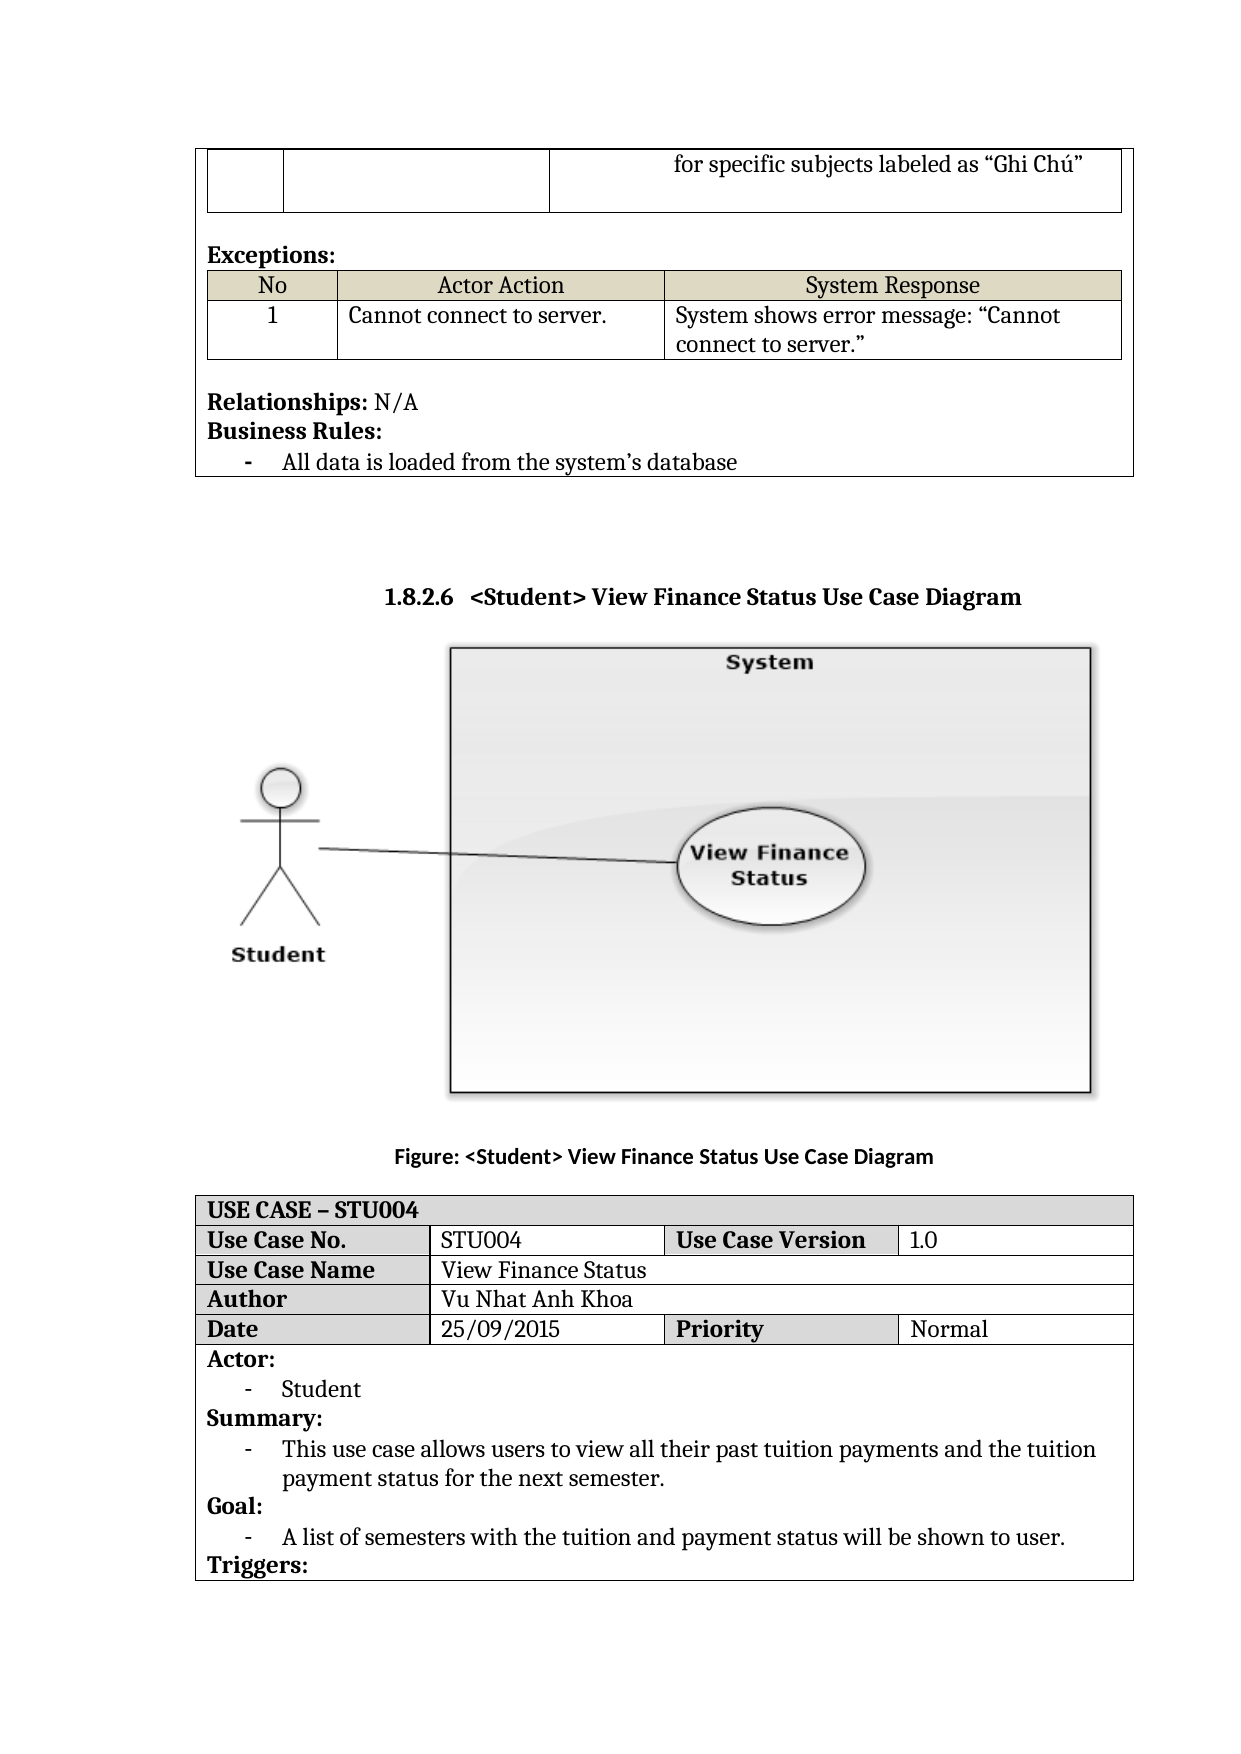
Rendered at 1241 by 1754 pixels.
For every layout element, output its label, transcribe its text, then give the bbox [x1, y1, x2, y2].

table_cell 1.0 [899, 1226, 1133, 1254]
table_cell Vu Nhat Anh Khoa [431, 1285, 1133, 1314]
text Figure: <Student> View Finance Status Use Case Diagram [207, 1142, 1122, 1170]
table_cell Priority [665, 1315, 898, 1344]
table_cell Author [196, 1285, 429, 1314]
table_cell Use Case No. [196, 1226, 429, 1254]
table_cell Use Case Name [196, 1256, 429, 1284]
table_cell View Finance Status [431, 1256, 1133, 1284]
table_cell Use Case Version [665, 1226, 898, 1254]
subtitle <Student> View Finance Status Use Case Diagram [385, 583, 1122, 612]
table_header USE CASE – STU004 [196, 1196, 1133, 1225]
table_cell Normal [899, 1315, 1133, 1344]
picture [206, 624, 1115, 1117]
table_cell Date [196, 1315, 429, 1344]
table_cell 25/09/2015 [431, 1315, 664, 1344]
table_cell STU004 [431, 1226, 664, 1254]
